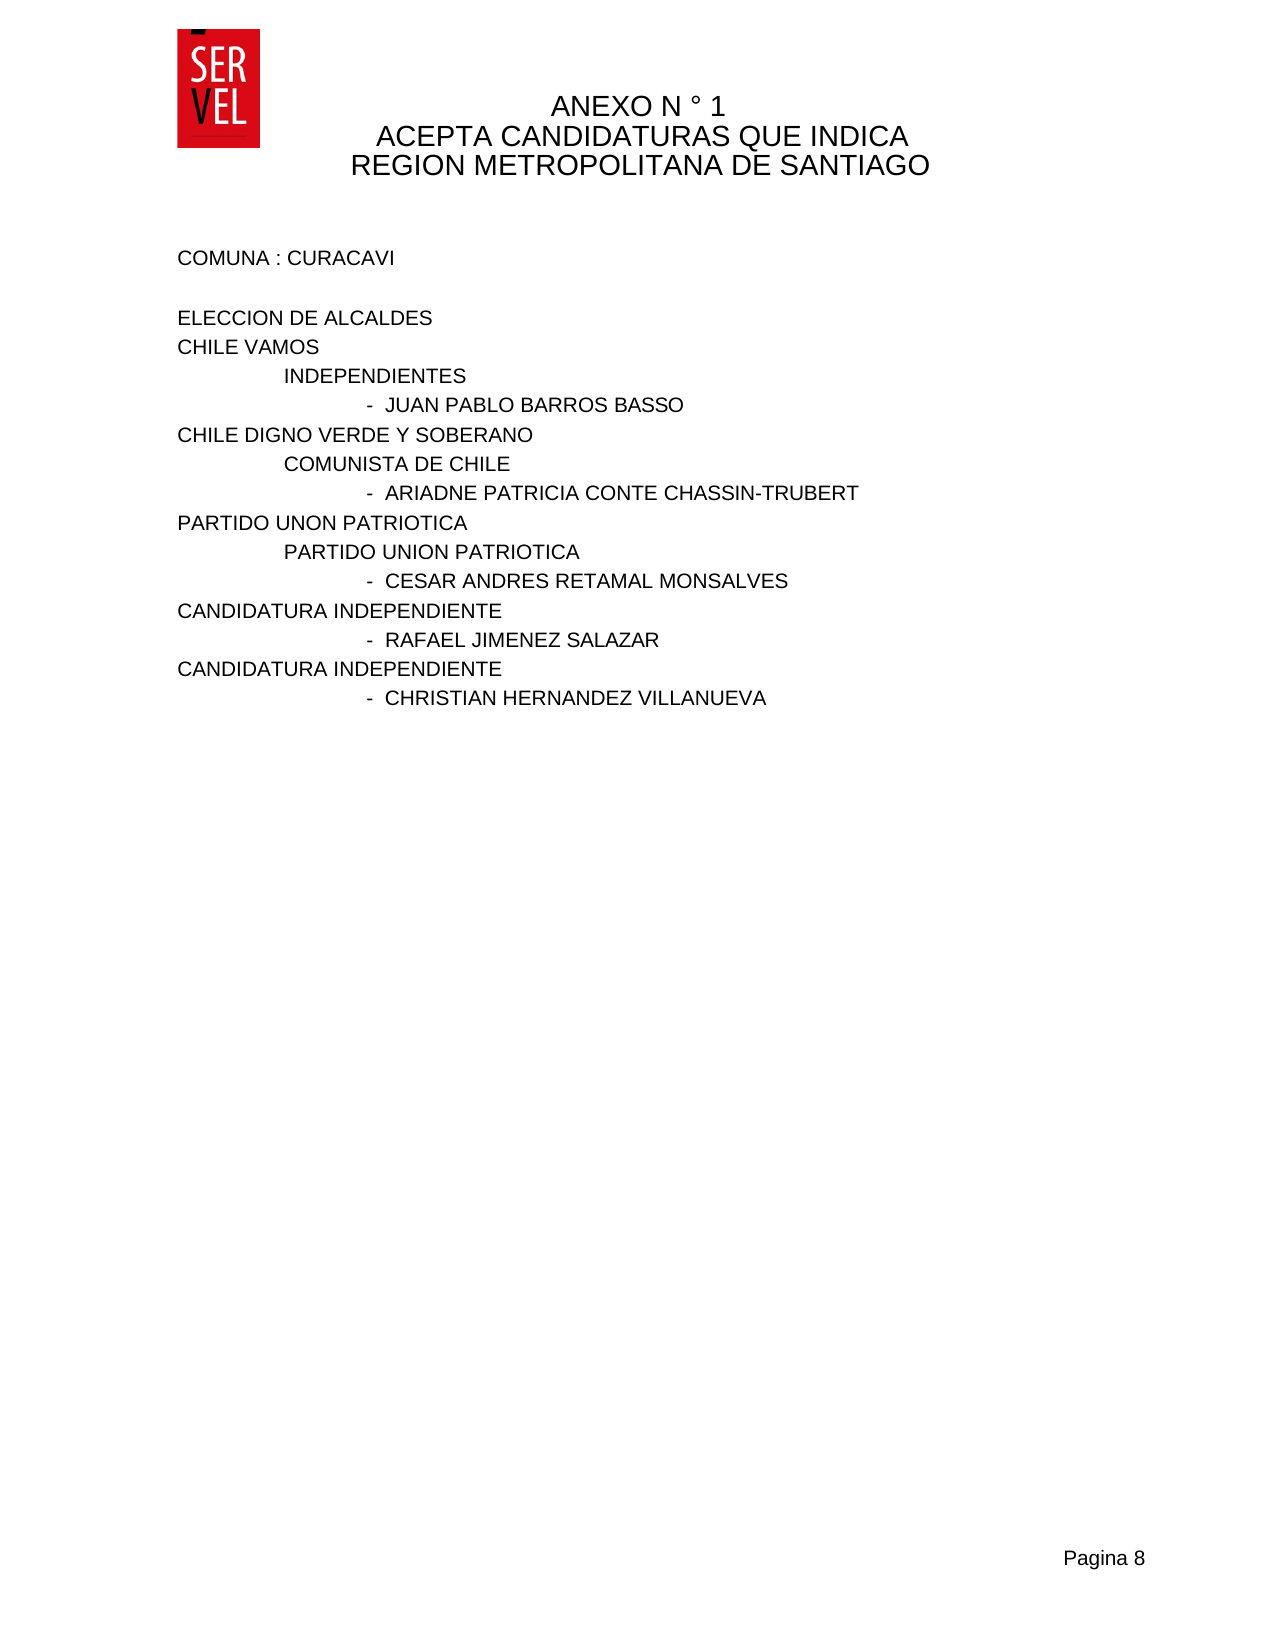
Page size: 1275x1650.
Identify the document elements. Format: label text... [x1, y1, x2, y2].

text INDEPENDIENTES [283, 364, 1096, 388]
text PARTIDO UNION PATRIOTICA [283, 540, 1096, 564]
list RAFAEL JIMENEZ SALAZAR CANDIDATURA INDEPENDIENTE [177, 628, 667, 681]
list JUAN PABLO BARROS BASSO CHILE DIGNO VERDE Y SOBERANO [177, 393, 686, 446]
list ARIADNE PATRICIA CONTE CHASSIN-TRUBERT PARTIDO UNON PATRIOTICA [177, 481, 862, 534]
text ELECCION DE ALCALDES CHILE VAMOS [177, 305, 435, 358]
text COMUNA : CURACAVI [177, 246, 1096, 270]
text COMUNISTA DE CHILE [283, 452, 1096, 476]
picture [177, 29, 260, 148]
list CESAR ANDRES RETAMAL MONSALVES CANDIDATURA INDEPENDIENTE [177, 569, 789, 622]
list CHRISTIAN HERNANDEZ VILLANUEVA [366, 686, 1096, 710]
